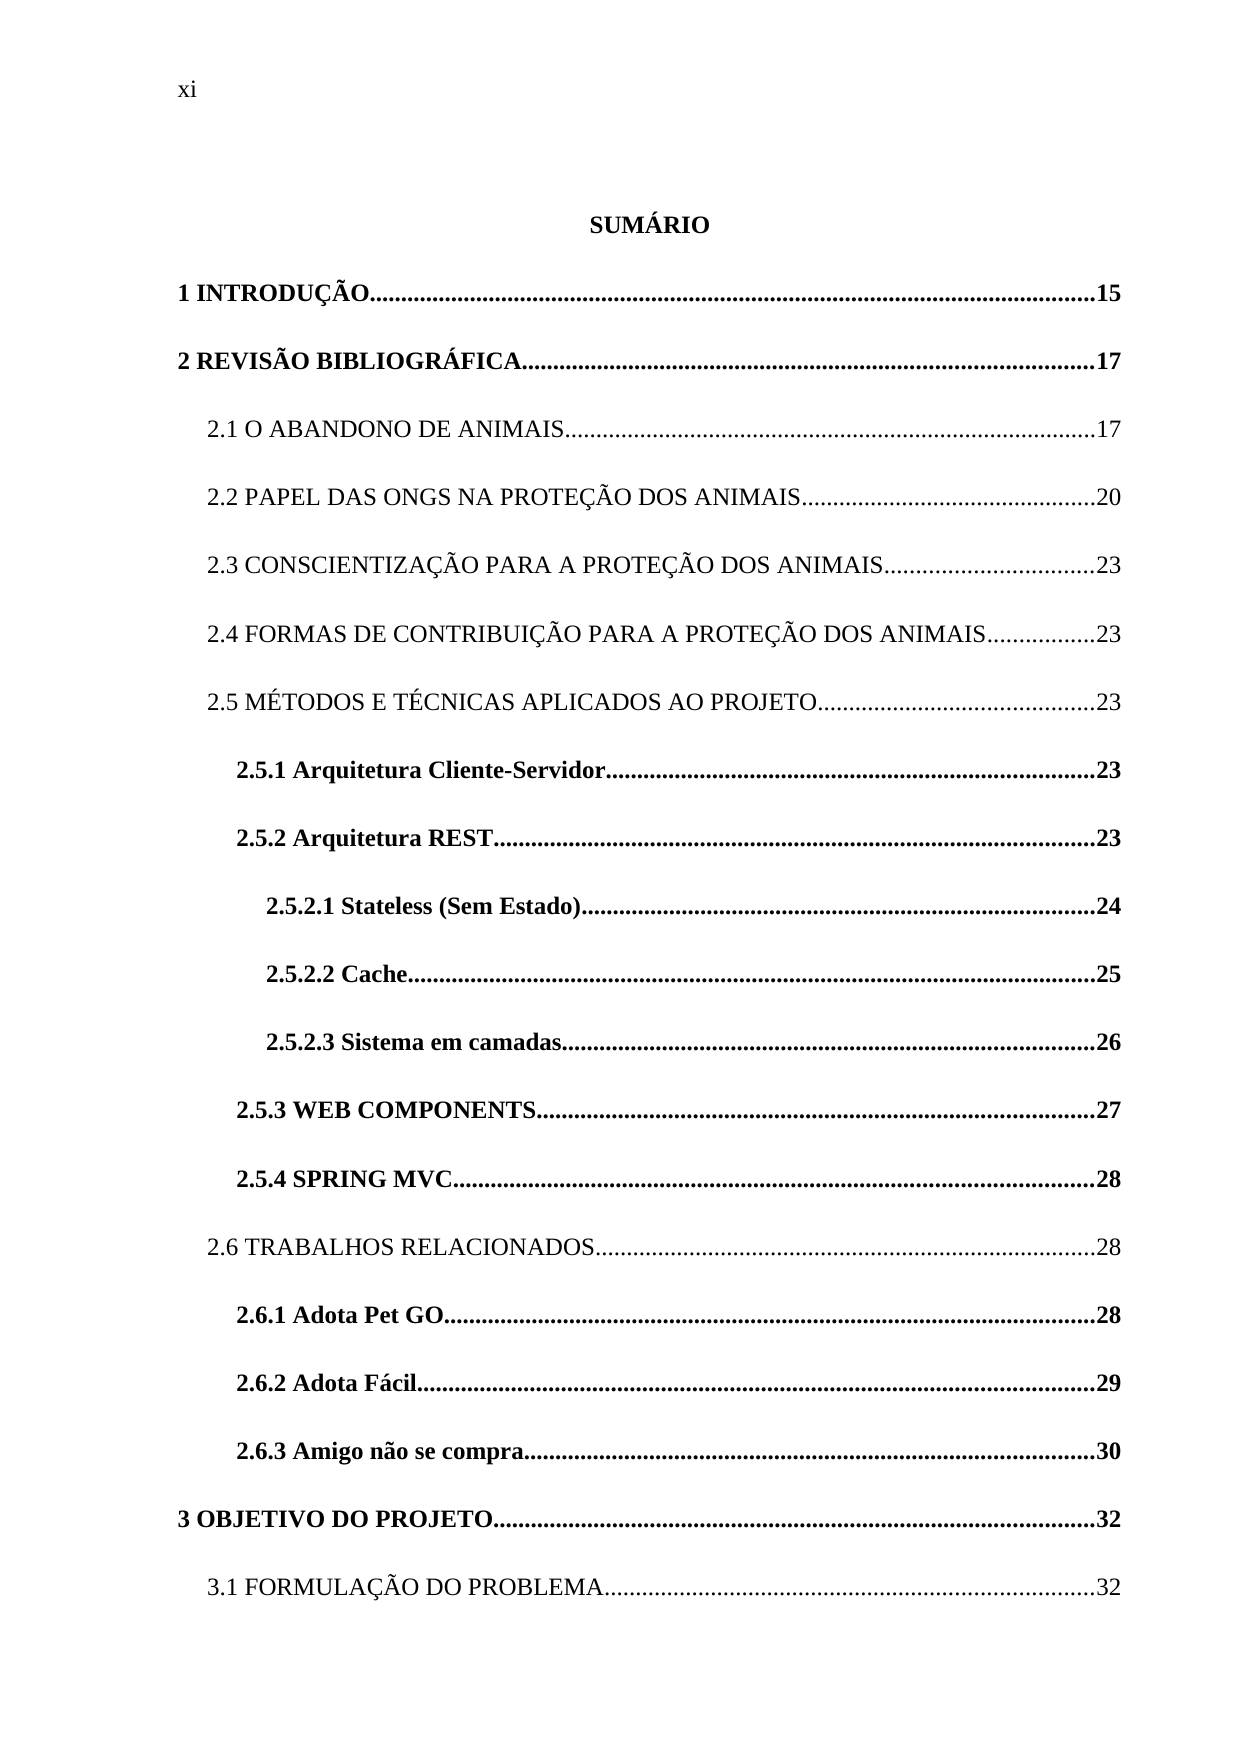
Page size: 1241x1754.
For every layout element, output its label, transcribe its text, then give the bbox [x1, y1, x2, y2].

text SUMÁRIO [177, 210, 1122, 239]
